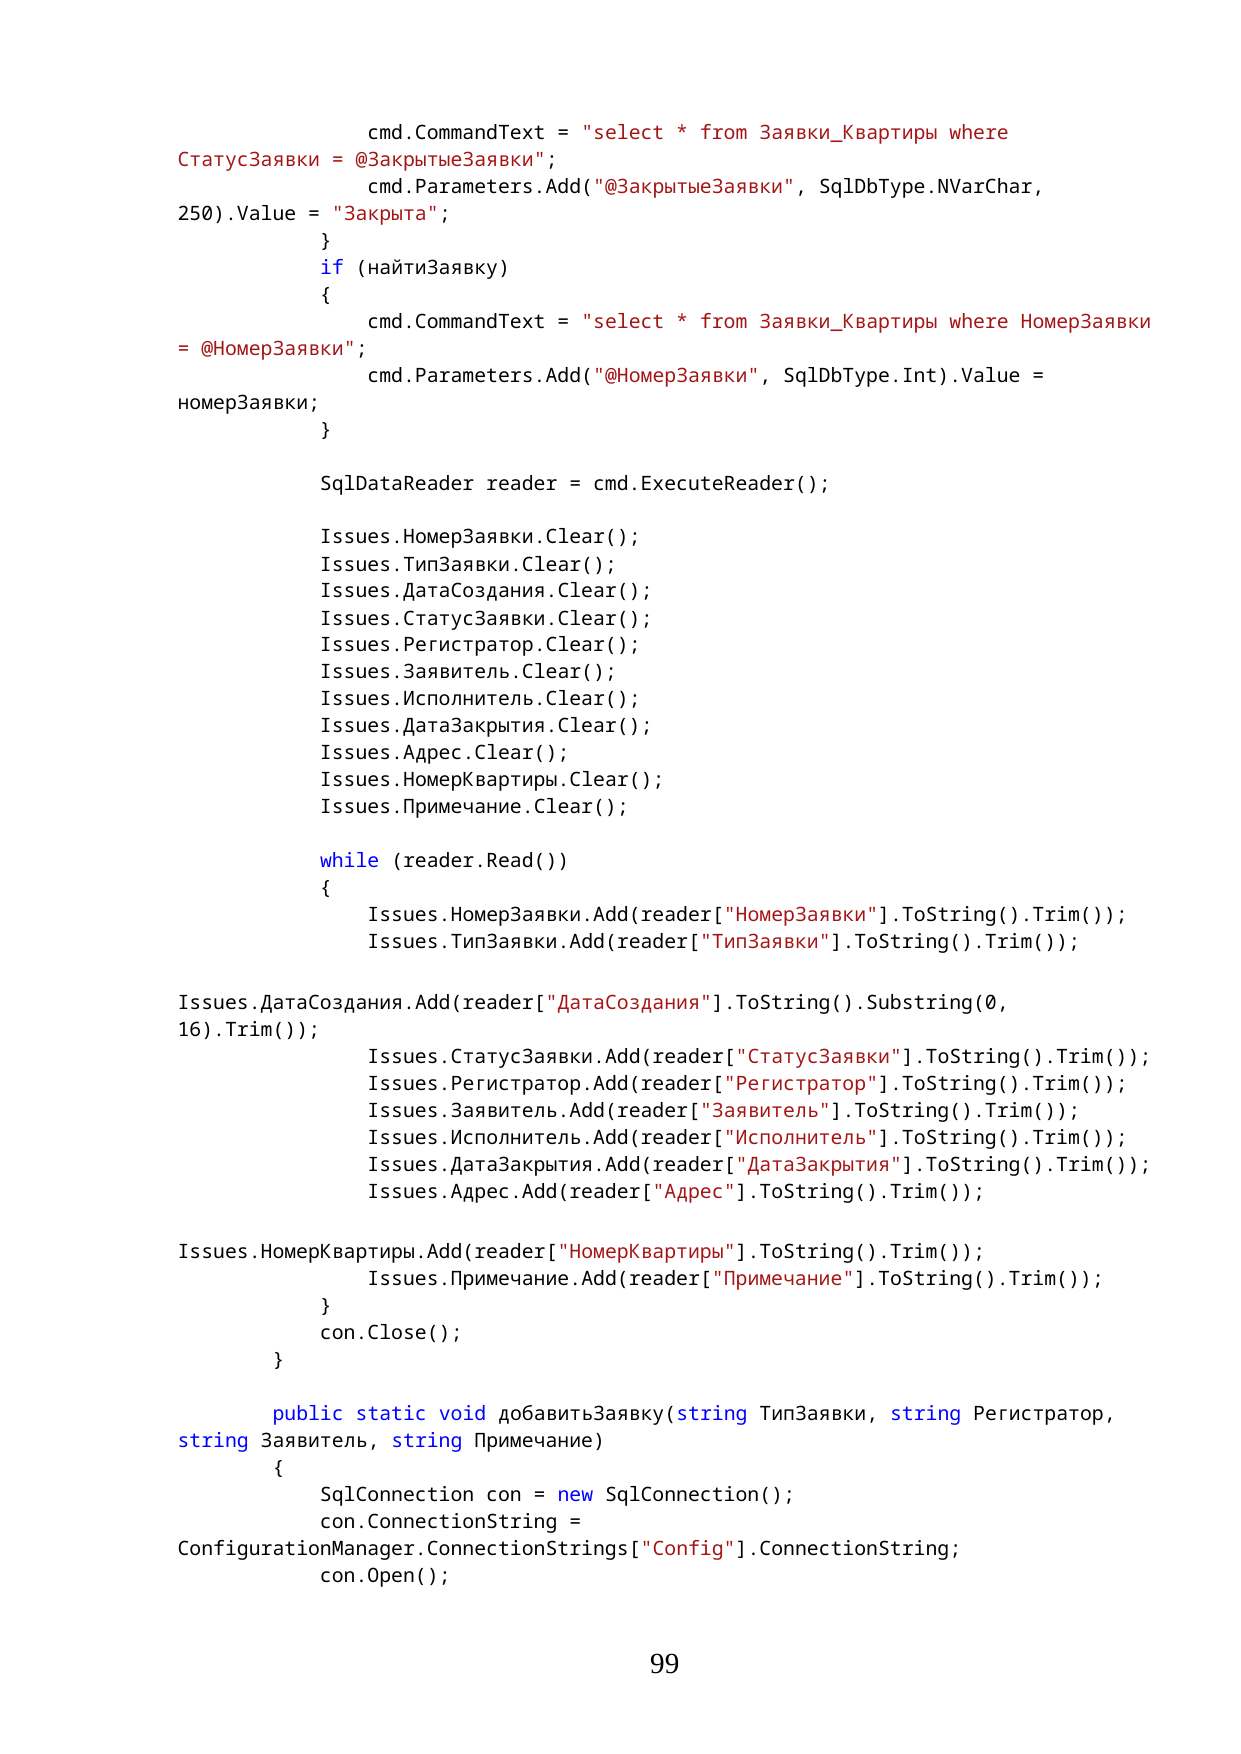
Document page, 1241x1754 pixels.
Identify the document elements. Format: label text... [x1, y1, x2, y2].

text public static void добавитьЗаявку(string ТипЗаявки, string Регистратор, string Заявитель, string Примечание) [177, 1399, 1152, 1453]
text Issues.Примечание.Clear(); [177, 793, 1152, 819]
text Issues.ДатаСоздания.Add(reader["ДатаСоздания"].ToString().Substring(0, 16).Trim()); [177, 954, 1152, 1042]
text } [177, 1291, 1152, 1318]
text Issues.ДатаСоздания.Clear(); [177, 577, 1152, 604]
text } [177, 415, 1152, 442]
text } [177, 226, 1152, 253]
text cmd.Parameters.Add("@НомерЗаявки", SqlDbType.Int).Value = номерЗаявки; [177, 361, 1152, 415]
text SqlDataReader reader = cmd.ExecuteReader(); [177, 469, 1152, 496]
text Issues.Примечание.Add(reader["Примечание"].ToString().Trim()); [177, 1264, 1152, 1291]
text Issues.НомерЗаявки.Add(reader["НомерЗаявки"].ToString().Trim()); [177, 901, 1152, 927]
text { [177, 1453, 1152, 1480]
text while (reader.Read()) [177, 847, 1152, 873]
text } [177, 1345, 1152, 1372]
text Issues.Исполнитель.Add(reader["Исполнитель"].ToString().Trim()); [177, 1123, 1152, 1150]
text con.Open(); [177, 1561, 1152, 1588]
text Issues.НомерКвартиры.Add(reader["НомерКвартиры"].ToString().Trim()); [177, 1204, 1152, 1264]
text if (найтиЗаявку) [177, 253, 1152, 280]
text { [177, 873, 1152, 901]
text Issues.Заявитель.Add(reader["Заявитель"].ToString().Trim()); [177, 1096, 1152, 1123]
text { [177, 280, 1152, 307]
text SqlConnection con = new SqlConnection(); [177, 1480, 1152, 1507]
text Issues.Заявитель.Clear(); [177, 658, 1152, 685]
text con.ConnectionString = ConfigurationManager.ConnectionStrings["Config"].ConnectionString; [177, 1507, 1152, 1561]
text Issues.ДатаЗакрытия.Clear(); [177, 712, 1152, 739]
text Issues.Регистратор.Add(reader["Регистратор"].ToString().Trim()); [177, 1069, 1152, 1096]
text cmd.CommandText = "select * from Заявки_Квартиры where СтатусЗаявки = @ЗакрытыеЗаявки"; [177, 118, 1152, 172]
text Issues.Регистратор.Clear(); [177, 631, 1152, 658]
text Issues.ТипЗаявки.Clear(); [177, 550, 1152, 577]
text Issues.ДатаЗакрытия.Add(reader["ДатаЗакрытия"].ToString().Trim()); [177, 1150, 1152, 1177]
text Issues.Исполнитель.Clear(); [177, 685, 1152, 712]
text Issues.Адрес.Clear(); [177, 739, 1152, 766]
text Issues.ТипЗаявки.Add(reader["ТипЗаявки"].ToString().Trim()); [177, 927, 1152, 954]
text Issues.СтатусЗаявки.Clear(); [177, 604, 1152, 631]
text Issues.НомерЗаявки.Clear(); [177, 523, 1152, 550]
text Issues.Адрес.Add(reader["Адрес"].ToString().Trim()); [177, 1177, 1152, 1204]
text cmd.CommandText = "select * from Заявки_Квартиры where НомерЗаявки = @НомерЗаявки"; [177, 307, 1152, 361]
text Issues.СтатусЗаявки.Add(reader["СтатусЗаявки"].ToString().Trim()); [177, 1042, 1152, 1069]
text con.Close(); [177, 1318, 1152, 1345]
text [177, 172, 1152, 226]
text Issues.НомерКвартиры.Clear(); [177, 766, 1152, 793]
